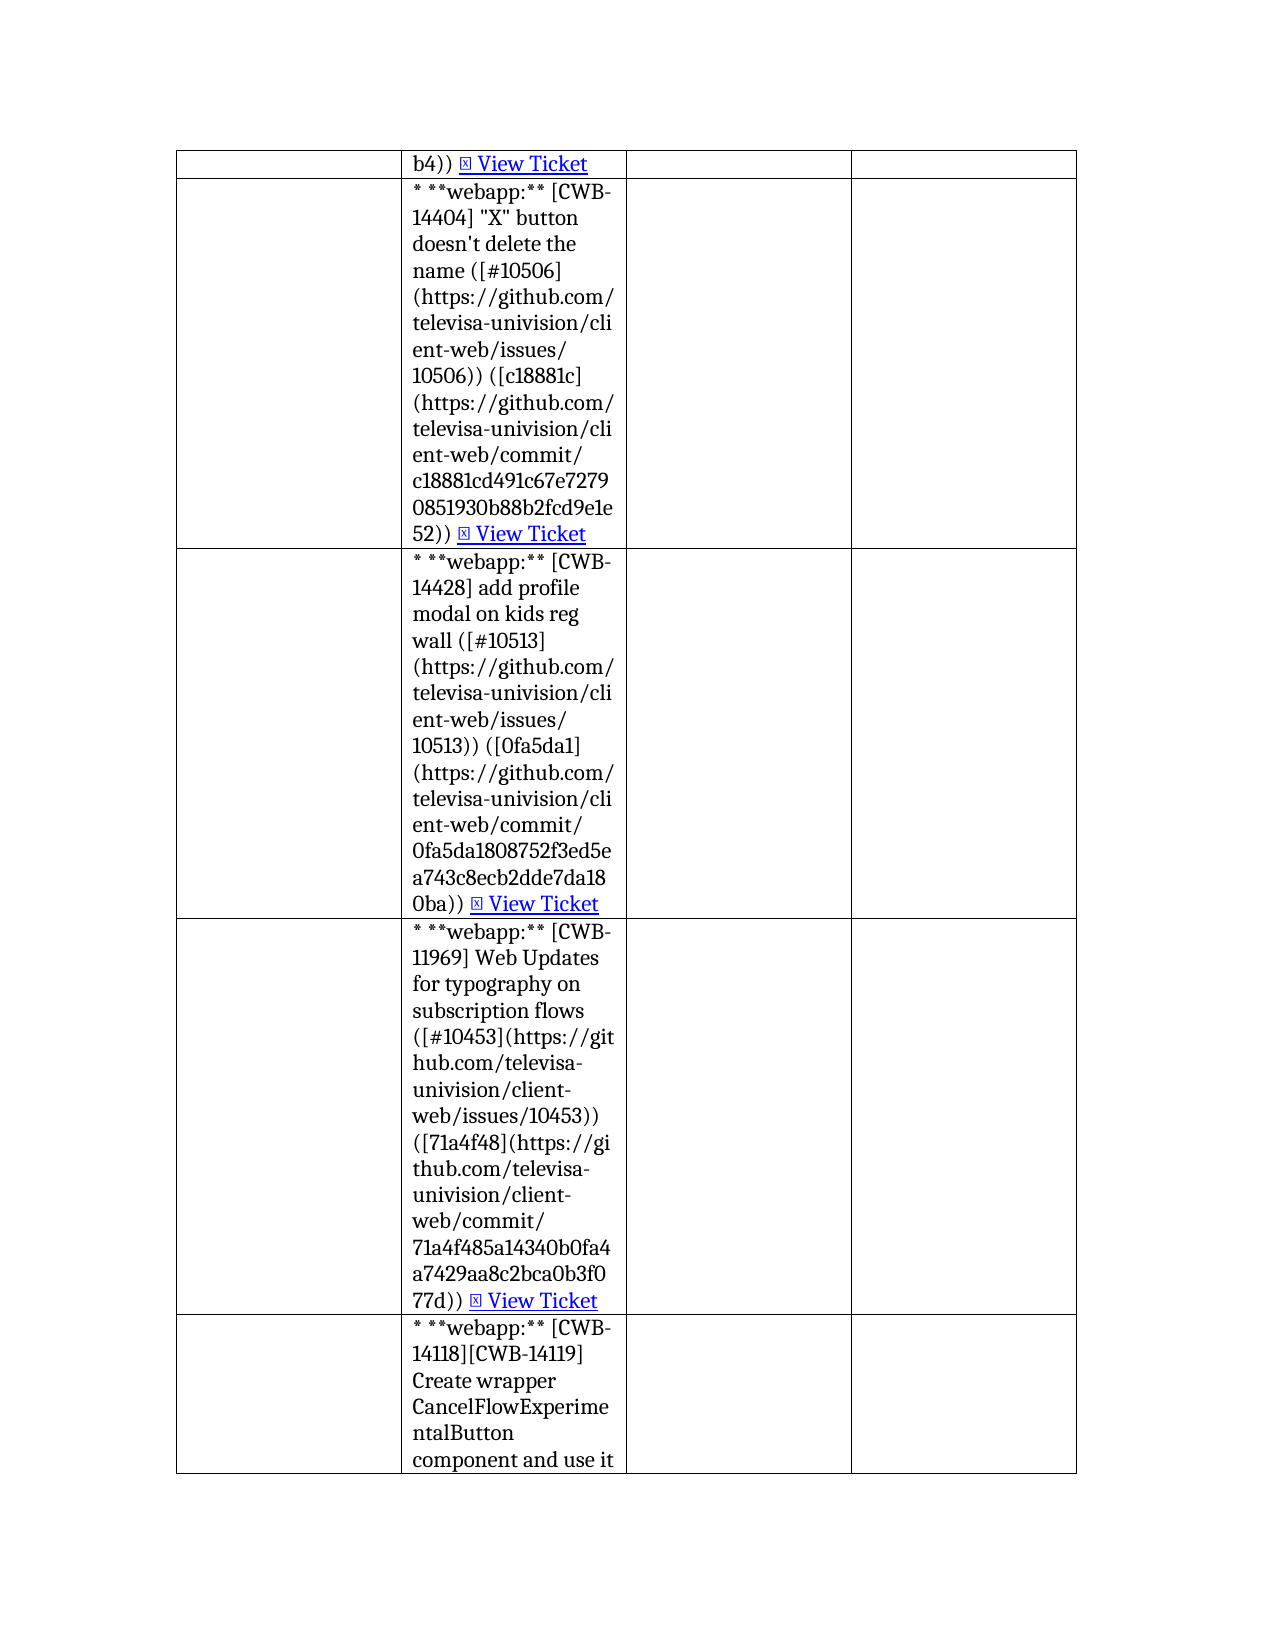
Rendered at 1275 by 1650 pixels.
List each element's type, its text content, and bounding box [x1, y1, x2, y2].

table_cell [852, 179, 1076, 547]
table_cell [627, 549, 851, 917]
table_cell [177, 151, 401, 177]
table_cell [627, 151, 851, 177]
table_cell [177, 919, 401, 1314]
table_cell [402, 151, 626, 177]
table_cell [402, 1315, 626, 1473]
table_cell [852, 151, 1076, 177]
table_cell [852, 1315, 1076, 1473]
table_cell [177, 179, 401, 547]
table_cell * **webapp:** [CWB-14404] "X" button doesn't delete the name ([#10506](https://github.com/televisa-univision/client-web/issues/10506)) ([c18881c](https://github.com/televisa-univision/client-web/commit/c18881cd491c67e72790851930b88b2fcd9e1e52)) 🔗 View Ticket [402, 179, 626, 547]
table_cell [177, 1315, 401, 1473]
table_cell [627, 179, 851, 547]
table_cell [627, 1315, 851, 1473]
table_cell [627, 919, 851, 1314]
table_cell * **webapp:** [CWB-14428] add profile modal on kids reg wall ([#10513](https://github.com/televisa-univision/client-web/issues/10513)) ([0fa5da1](https://github.com/televisa-univision/client-web/commit/0fa5da1808752f3ed5ea743c8ecb2dde7da180ba)) 🔗 View Ticket [402, 549, 626, 917]
table_cell [852, 919, 1076, 1314]
table_cell [852, 549, 1076, 917]
table_cell [177, 549, 401, 917]
table_cell * **webapp:** [CWB-11969] Web Updates for typography on subscription flows ([#10453](https://github.com/televisa-univision/client-web/issues/10453)) ([71a4f48](https://github.com/televisa-univision/client-web/commit/71a4f485a14340b0fa4a7429aa8c2bca0b3f077d)) 🔗 View Ticket [402, 919, 626, 1314]
